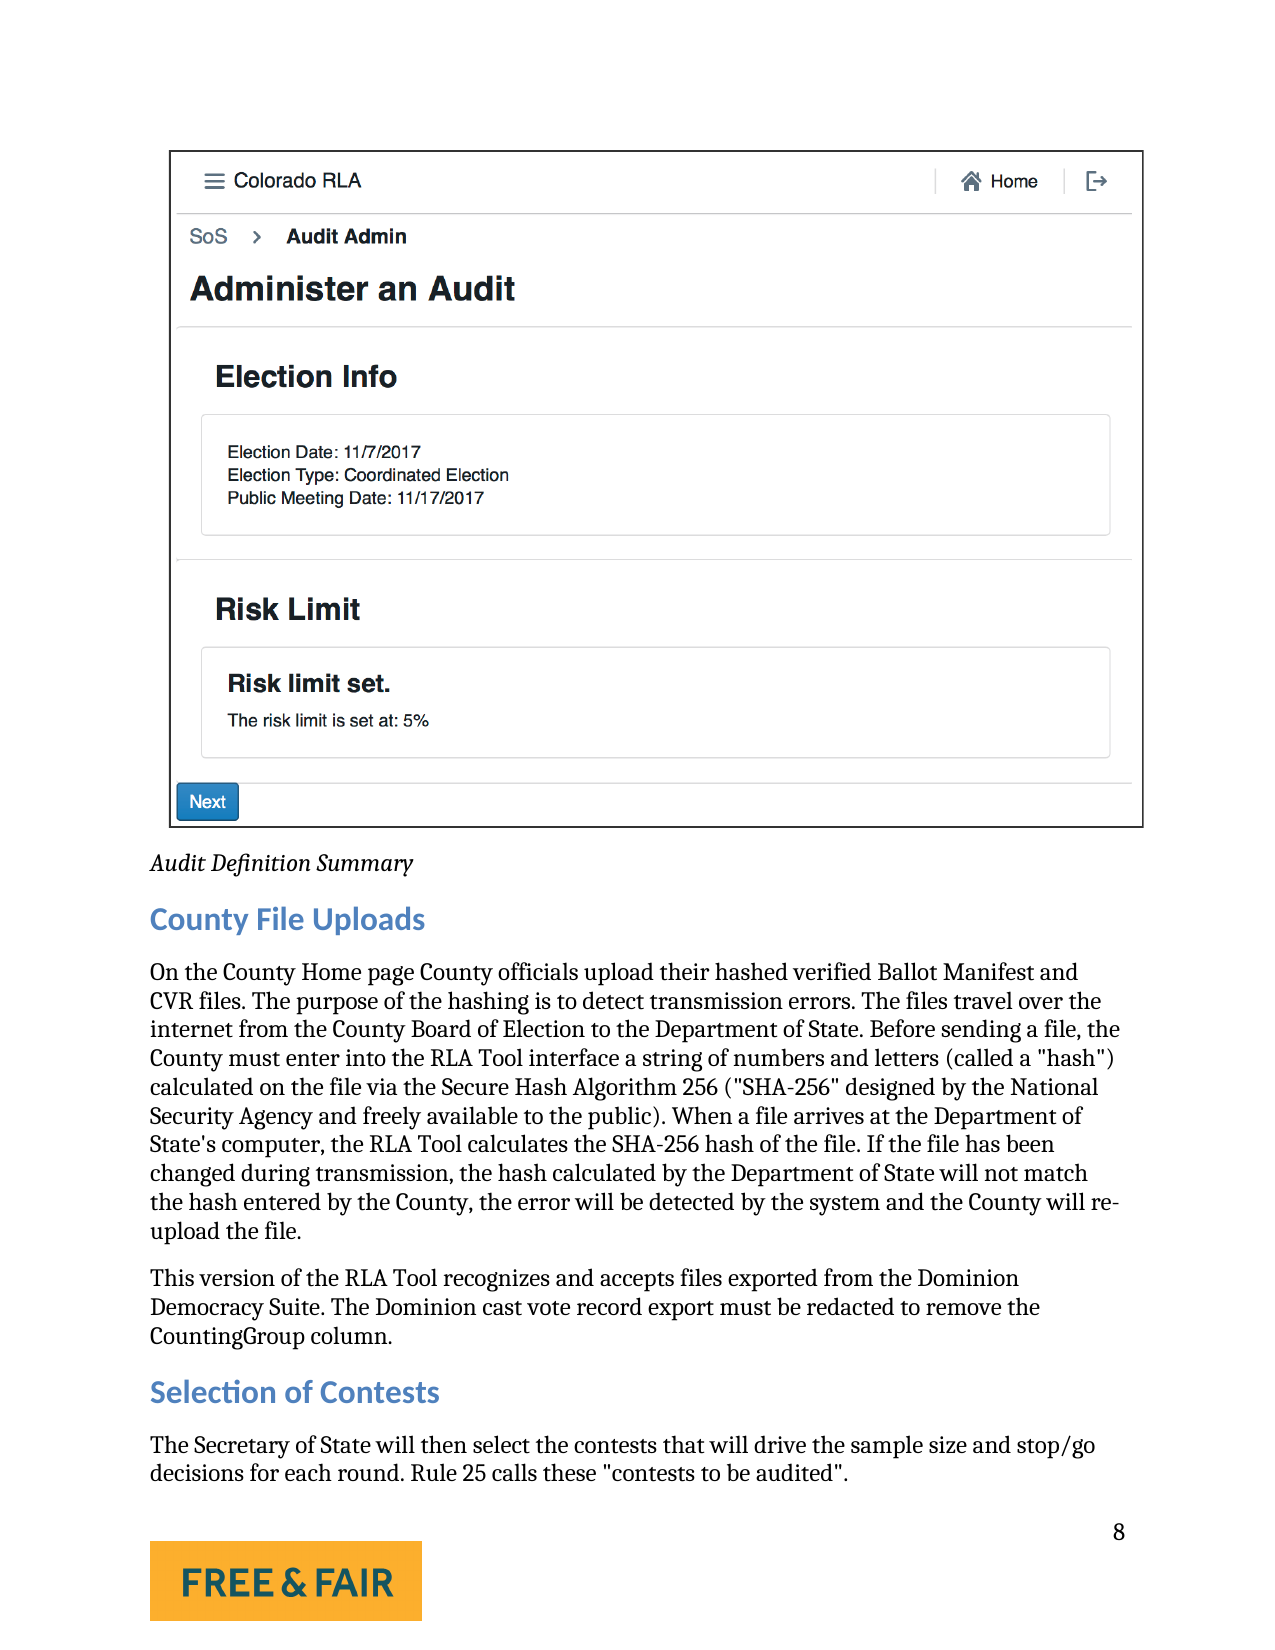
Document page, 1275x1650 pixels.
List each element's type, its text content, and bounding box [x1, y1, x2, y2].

text On the County Home page County officials upload their hashed verified Ballot Manifest and CVR files. The purpose of the hashing is to detect transmission errors. The files travel over the internet from the County Board of Election to the Department of State. Before sending a file, the County must enter into the RLA Tool interface a string of numbers and letters (called a "hash") calculated on the file via the Secure Hash Algorithm 256 ("SHA-256" designed by the National Security Agency and freely available to the public). When a file arrives at the Department of State's computer, the RLA Tool calculates the SHA-256 hash of the file. If the file has been changed during transmission, the hash calculated by the Department of State will not match the hash entered by the County, the error will be detected by the system and the County will re-upload the file. [150, 958, 1125, 1245]
picture [150, 1541, 422, 1621]
text The Secretary of State will then select the contests that will drive the sample size and stop/go decisions for each round. Rule 25 calls these "contests to be audited". [150, 1431, 1125, 1488]
subtitle Selection of Contests [150, 1371, 1125, 1412]
text Audit Definition Summary [150, 849, 1125, 877]
subtitle County File Uploads [150, 898, 1125, 939]
picture [168, 150, 1144, 828]
text This version of the RLA Tool recognizes and accepts files exported from the Dominion Democracy Suite. The Dominion cast vote record export must be redacted to remove the CountingGroup column. [150, 1264, 1125, 1350]
